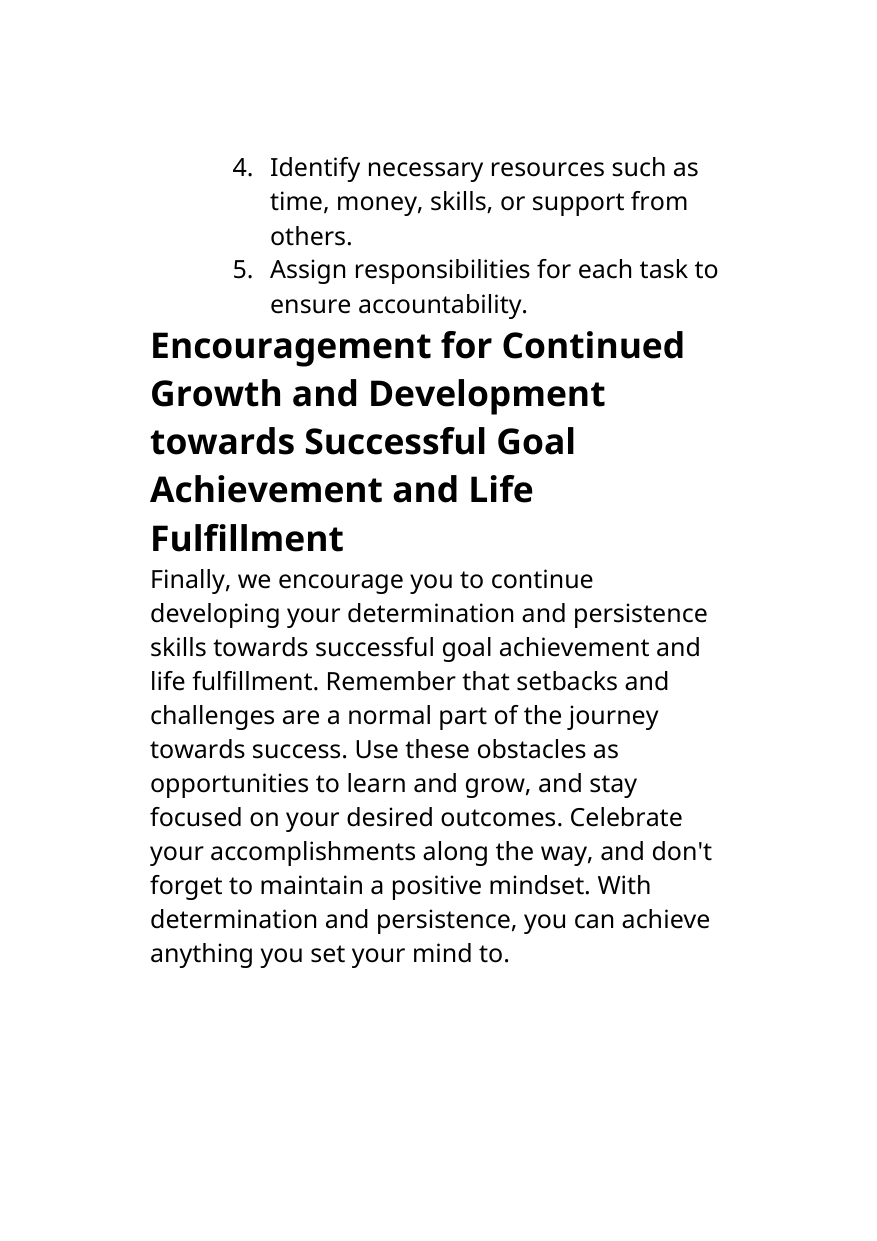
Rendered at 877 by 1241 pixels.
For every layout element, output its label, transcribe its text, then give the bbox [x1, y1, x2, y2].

text Finally, we encourage you to continue developing your determination and persistence skills towards successful goal achievement and life fulfillment. Remember that setbacks and challenges are a normal part of the journey towards success. Use these obstacles as opportunities to learn and grow, and stay focused on your desired outcomes. Celebrate your accomplishments along the way, and don't forget to maintain a positive mindset. With determination and persistence, you can achieve anything you set your mind to. [150, 561, 727, 970]
list Identify necessary resources such as time, money, skills, or support from others. [232, 150, 727, 252]
subtitle Encouragement for Continued Growth and Development towards Successful Goal Achievement and Life Fulfillment [150, 320, 727, 561]
list Assign responsibilities for each task to ensure accountability. [232, 252, 727, 320]
